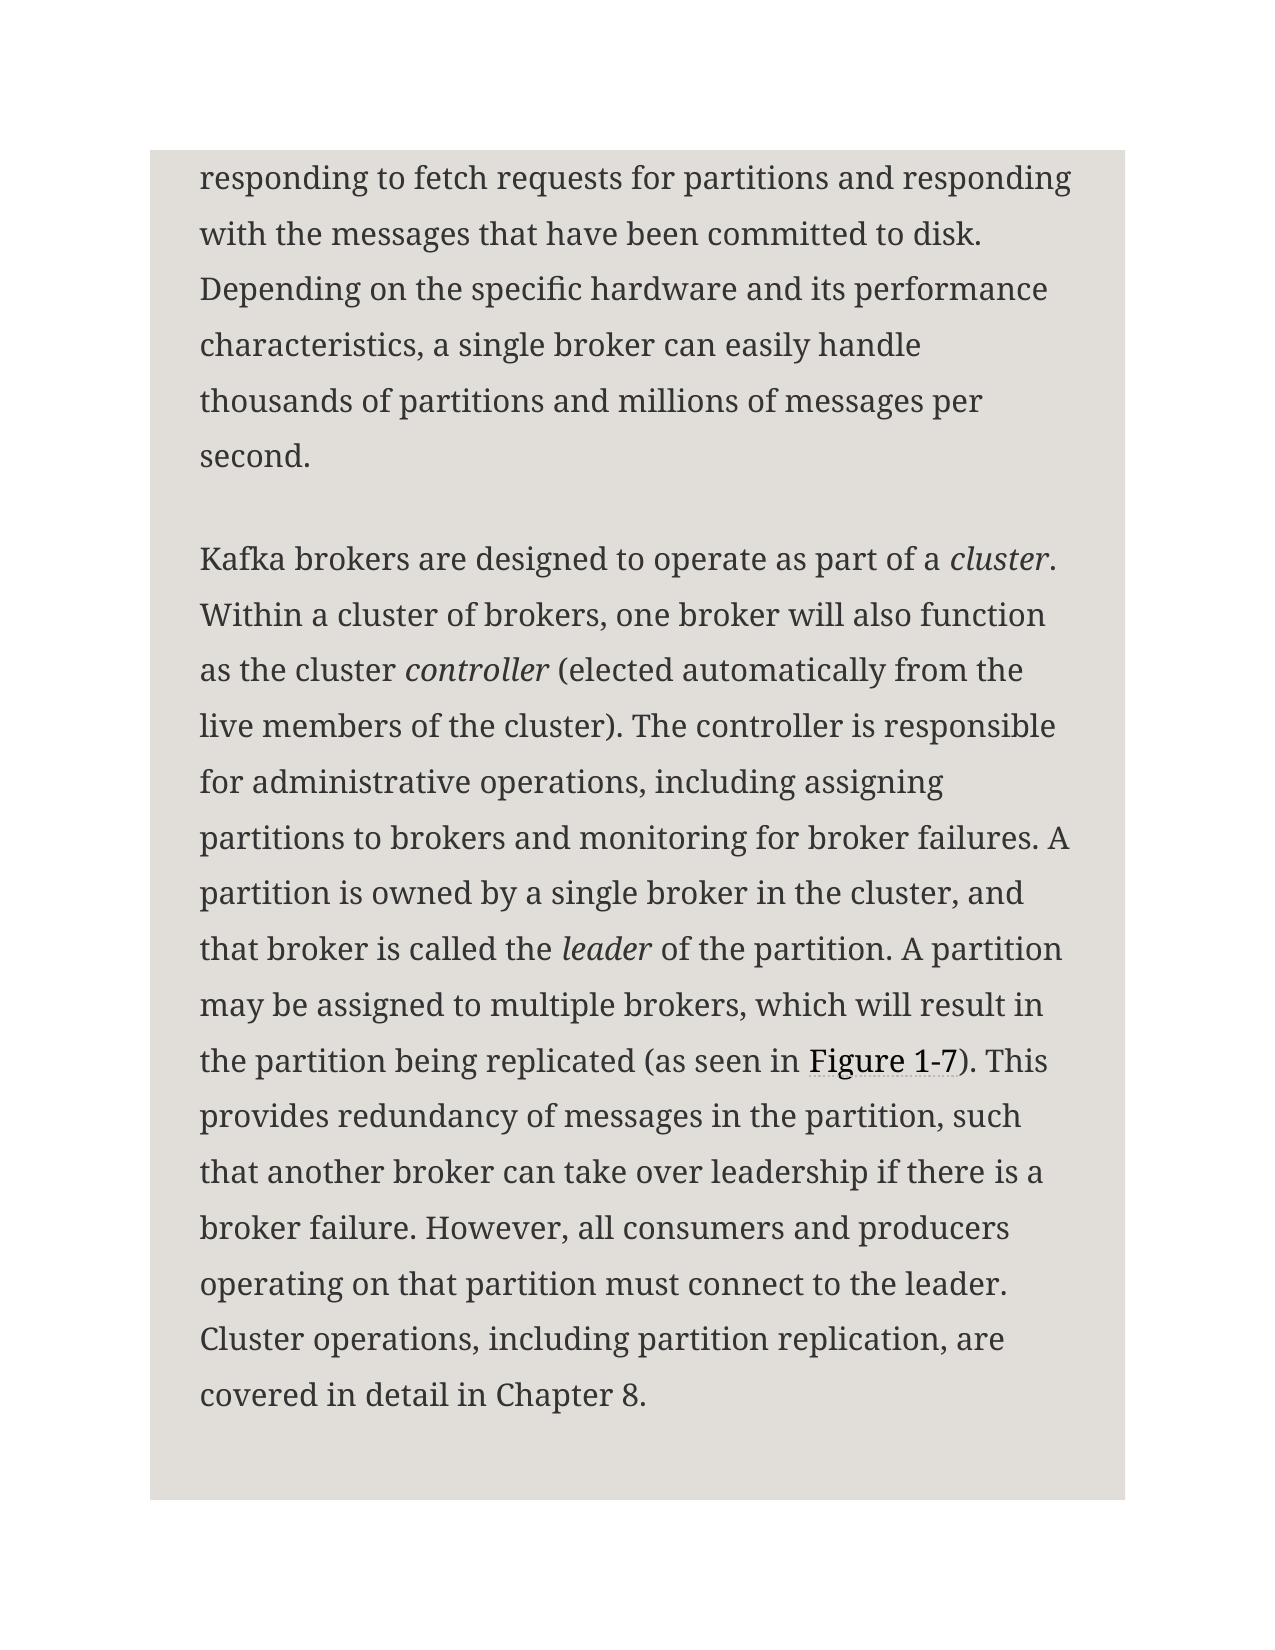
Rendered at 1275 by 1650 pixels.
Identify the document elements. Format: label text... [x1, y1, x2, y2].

text Kafka brokers are designed to operate as part of a cluster. Within a cluster of brokers, one broker will also function as the cluster controller (elected automatically from the live members of the cluster). The controller is responsible for administrative operations, including assigning partitions to brokers and monitoring for broker failures. A partition is owned by a single broker in the cluster, and that broker is called the leader of the partition. A partition may be assigned to multiple brokers, which will result in the partition being replicated (as seen in Figure 1-7). This provides redundancy of messages in the partition, such that another broker can take over leadership if there is a broker failure. However, all consumers and producers operating on that partition must connect to the leader. Cluster operations, including partition replication, are covered in detail in Chapter 8. [199, 537, 1076, 1416]
text responding to fetch requests for partitions and responding with the messages that have been committed to disk. Depending on the specific hardware and its performance characteristics, a single broker can easily handle thousands of partitions and millions of messages per second. [199, 156, 1074, 477]
